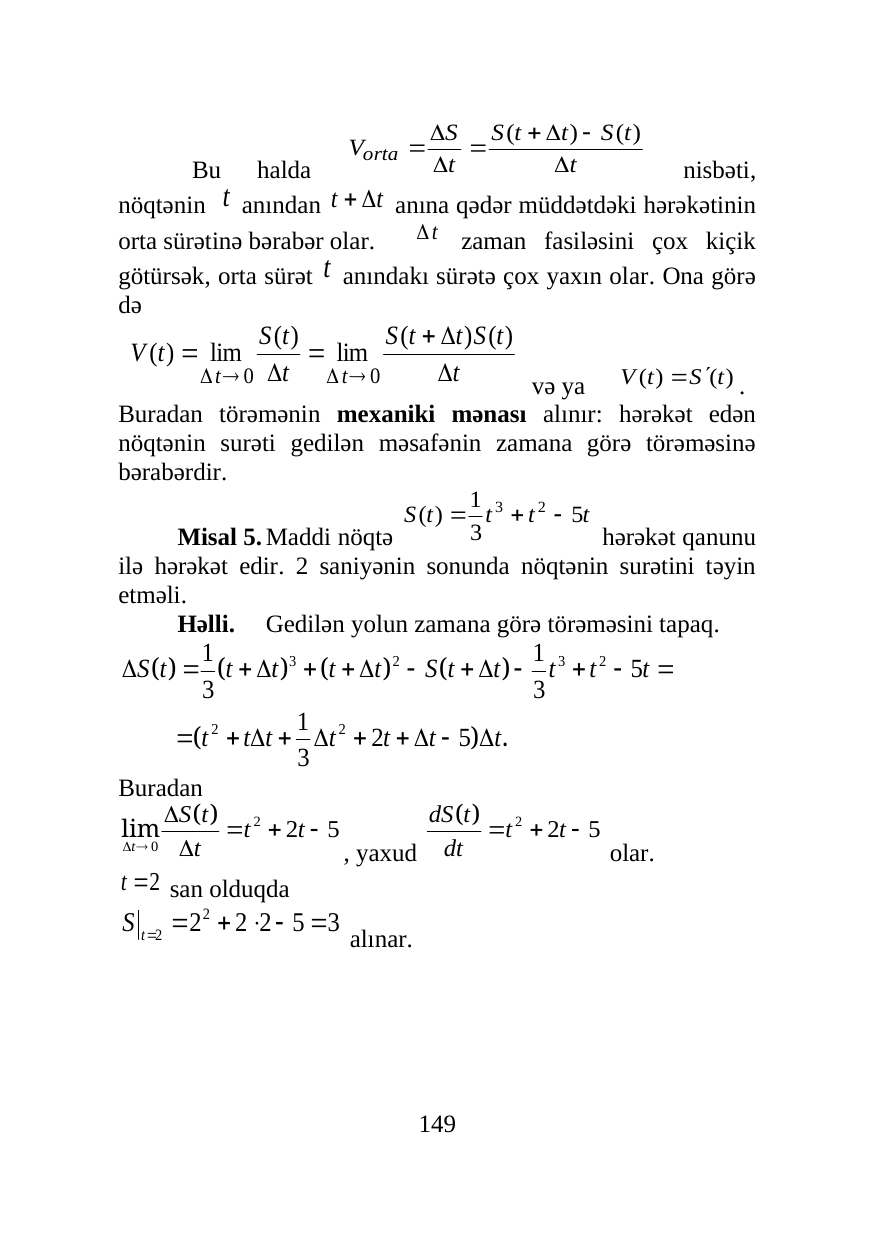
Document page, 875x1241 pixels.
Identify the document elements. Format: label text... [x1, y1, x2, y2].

text Misal 5. Maddi nöqtə hərəkət qanunu ilə hərəkət edir. 2 saniyənin sonunda nöqtənin surətini təyin etməli. [118, 486, 756, 609]
text Həlli. Gedilən yolun zamana görə törəməsini tapaq. [118, 609, 756, 637]
text Bu halda nisbəti, nöqtənin anından anına qədər müddətdəki hərəkətinin orta sürətinə bərabər olar. zaman fasiləsini çox kiçik götürsək, orta sürət anındakı sürətə çox yaxın olar. Ona görə də [118, 118, 756, 319]
text alınar. [118, 902, 756, 953]
text Buradan [118, 773, 756, 801]
text , yaxud olar. [118, 801, 756, 867]
text və ya . [118, 319, 756, 399]
text san olduqda [118, 867, 756, 902]
text Buradan törəmənin mexaniki mənası alınır: hərəkət edən nöqtənin surəti gedilən məsafənin zamana görə törəməsinə bərabərdir. [118, 399, 756, 486]
